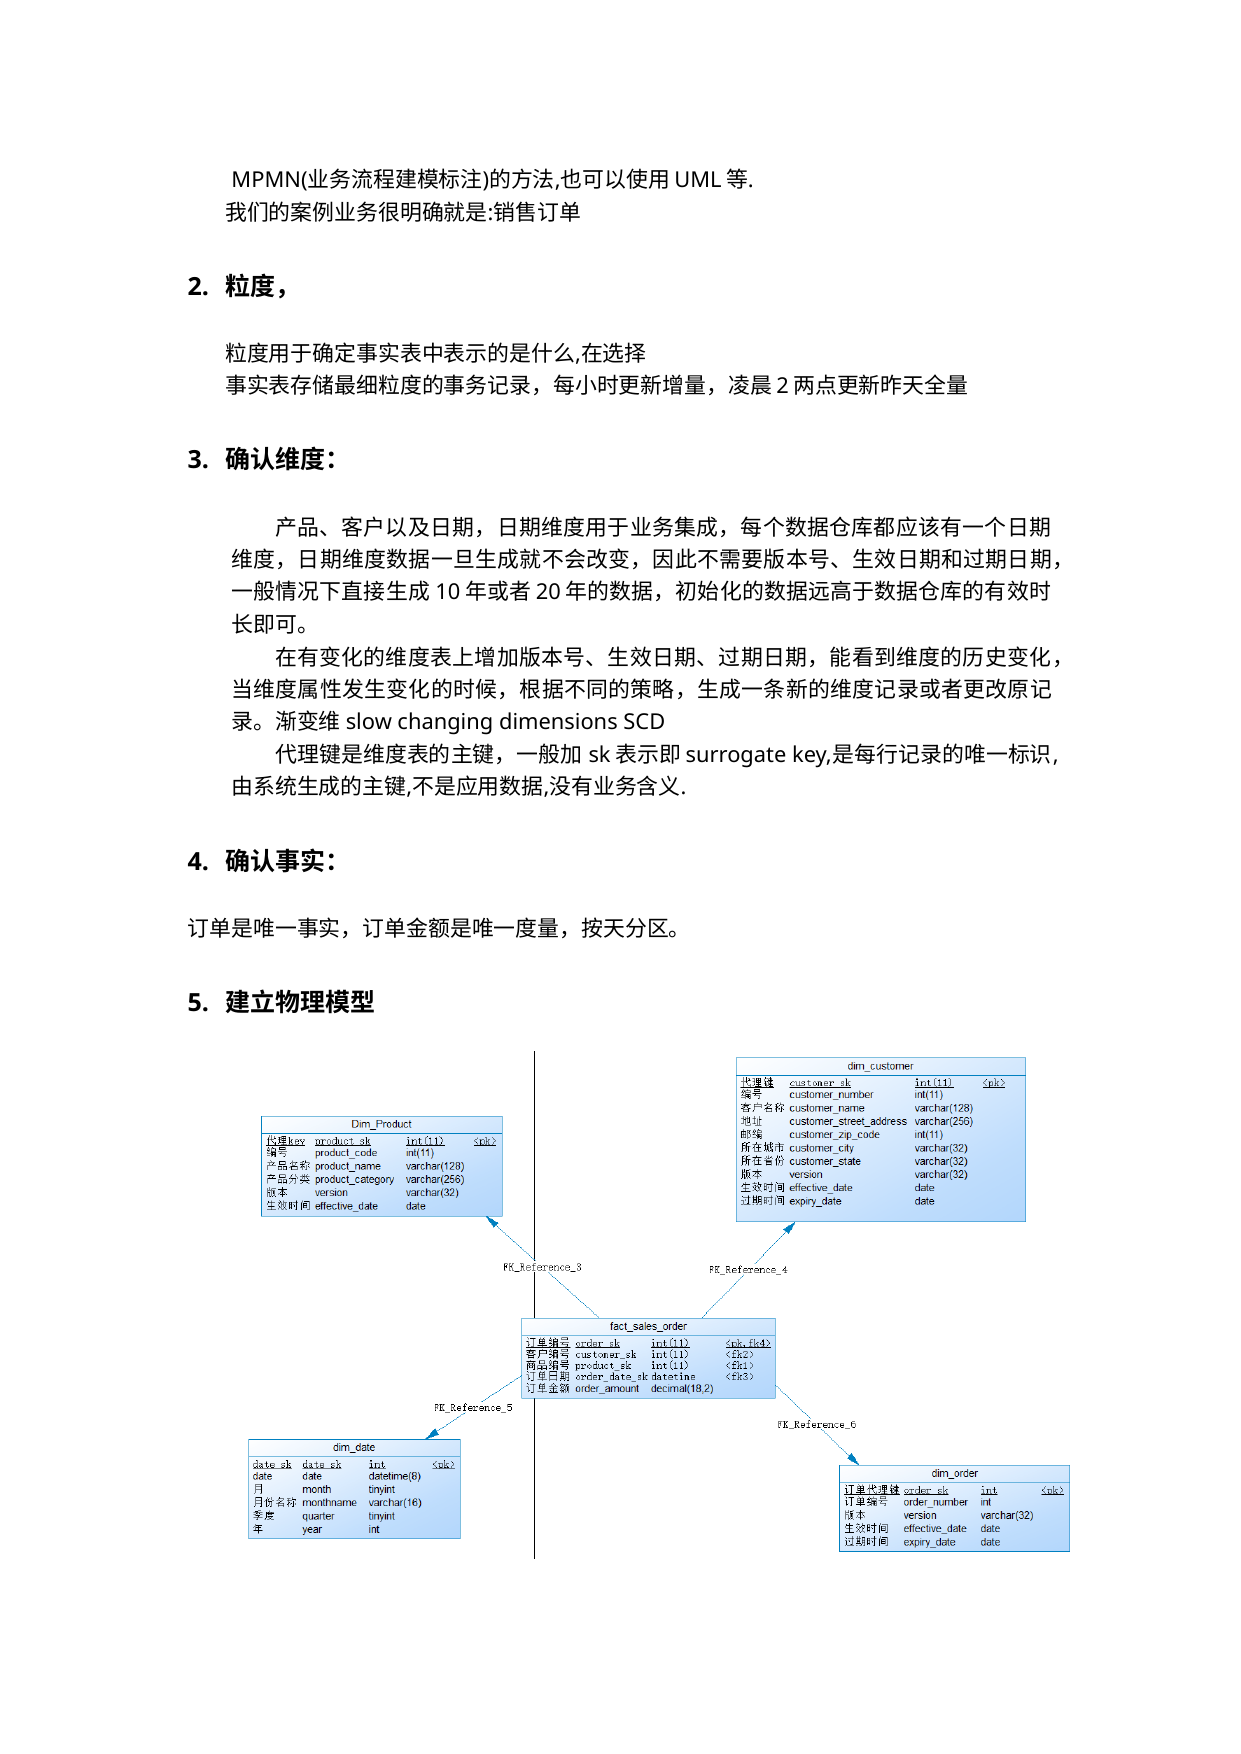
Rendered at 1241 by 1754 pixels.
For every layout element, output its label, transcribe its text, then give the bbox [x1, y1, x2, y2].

picture [225, 1051, 1091, 1559]
subtitle 确认维度： [187, 426, 1053, 491]
list 我们的案例业务很明确就是:销售订单 [225, 194, 1053, 227]
subtitle 建立物理模型 [187, 968, 1053, 1033]
subtitle 粒度， [187, 252, 1053, 317]
list 粒度用于确定事实表中表示的是什么,在选择 [225, 336, 1053, 368]
subtitle 确认事实： [187, 827, 1053, 892]
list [231, 162, 1053, 194]
list 代理键是维度表的主键，一般加sk表示即surrogate key,是每行记录的唯一标识,由系统生成的主键,不是应用数据,没有业务含义. [231, 737, 1053, 802]
list 事实表存储最细粒度的事务记录，每小时更新增量，凌晨2两点更新昨天全量 [225, 368, 1053, 401]
list 在有变化的维度表上增加版本号、生效日期、过期日期，能看到维度的历史变化，当维度属性发生变化的时候，根据不同的策略，生成一条新的维度记录或者更改原记录。渐变维 slow changing dimensions SCD [231, 639, 1053, 737]
text 订单是唯一事实，订单金额是唯一度量，按天分区。 [187, 910, 1053, 943]
list 产品、客户以及日期，日期维度用于业务集成，每个数据仓库都应该有一个日期维度，日期维度数据一旦生成就不会改变，因此不需要版本号、生效日期和过期日期，一般情况下直接生成10年或者20年的数据，初始化的数据远高于数据仓库的有效时长即可。 [231, 509, 1053, 639]
